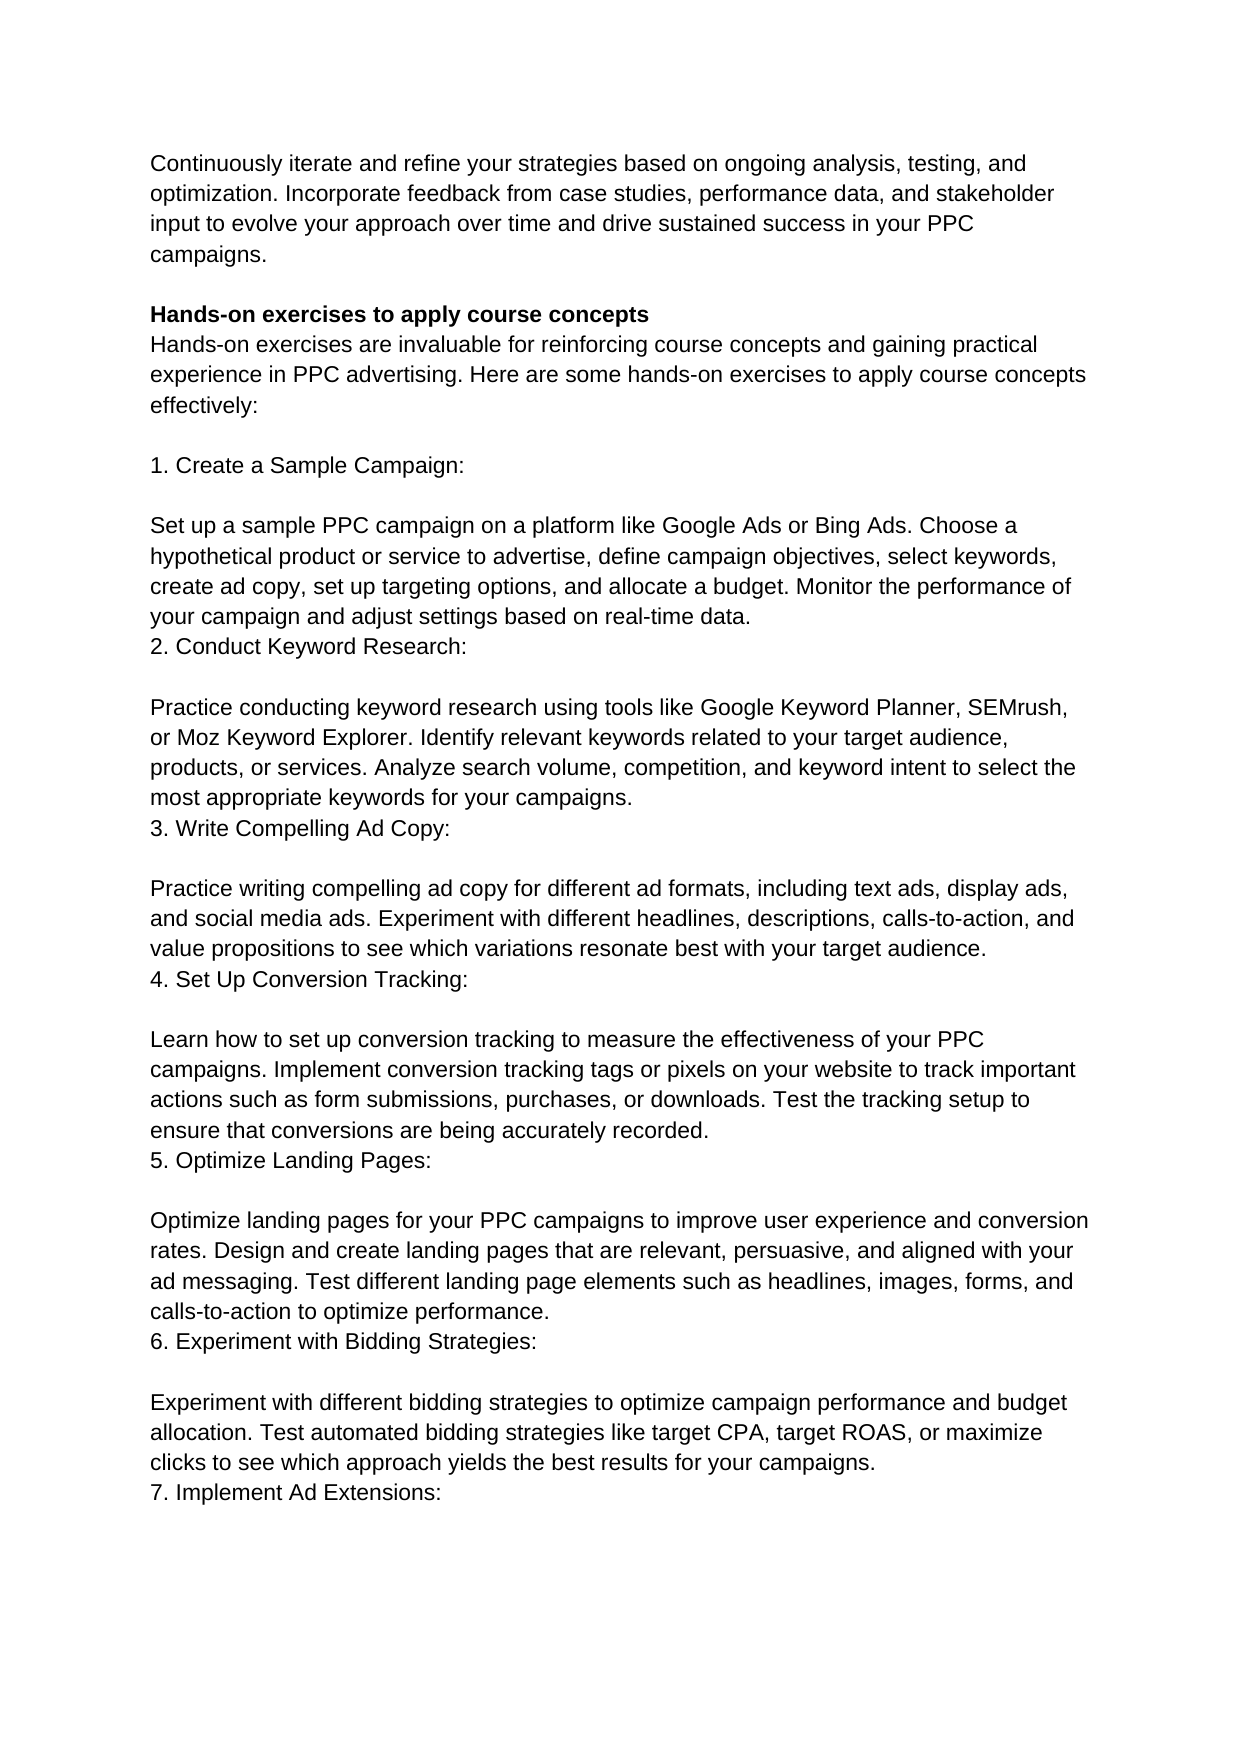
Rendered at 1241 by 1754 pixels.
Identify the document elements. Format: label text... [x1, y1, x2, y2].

text 2. Conduct Keyword Research: [150, 633, 1090, 660]
text Learn how to set up conversion tracking to measure the effectiveness of your PPC campaigns. Implement conversion tracking tags or pixels on your website to track important actions such as form submissions, purchases, or downloads. Test the tracking setup to ensure that conversions are being accurately recorded. [150, 1026, 1090, 1143]
text 6. Experiment with Bidding Strategies: [150, 1328, 1090, 1354]
text 5. Optimize Landing Pages: [150, 1147, 1090, 1173]
text 1. Create a Sample Campaign: [150, 452, 1090, 478]
text Practice conducting keyword research using tools like Google Keyword Planner, SEMrush, or Moz Keyword Explorer. Identify relevant keywords related to your target audience, products, or services. Analyze search volume, competition, and keyword intent to select the most appropriate keywords for your campaigns. [150, 694, 1090, 811]
text 7. Implement Ad Extensions: [150, 1479, 1090, 1506]
text Set up a sample PPC campaign on a platform like Google Ads or Bing Ads. Choose a hypothetical product or service to advertise, define campaign objectives, select keywords, create ad copy, set up targeting options, and allocate a budget. Monitor the performance of your campaign and adjust settings based on real-time data. [150, 512, 1090, 629]
text 3. Write Compelling Ad Copy: [150, 814, 1090, 841]
text Continuously iterate and refine your strategies based on ongoing analysis, testing, and optimization. Incorporate feedback from case studies, performance data, and stakeholder input to evolve your approach over time and drive sustained success in your PPC campaigns. [150, 150, 1090, 267]
text 4. Set Up Conversion Tracking: [150, 966, 1090, 992]
text Hands-on exercises are invaluable for reinforcing course concepts and gaining practical experience in PPC advertising. Here are some hands-on exercises to apply course concepts effectively: [150, 331, 1090, 418]
text Practice writing compelling ad copy for different ad formats, including text ads, display ads, and social media ads. Experiment with different headlines, descriptions, calls-to-action, and value propositions to see which variations resonate best with your target audience. [150, 875, 1090, 962]
text Optimize landing pages for your PPC campaigns to improve user experience and conversion rates. Design and create landing pages that are relevant, persuasive, and aligned with your ad messaging. Test different landing page elements such as headlines, images, forms, and calls-to-action to optimize performance. [150, 1207, 1090, 1324]
text Hands-on exercises to apply course concepts [150, 301, 1090, 327]
text Experiment with different bidding strategies to optimize campaign performance and budget allocation. Test automated bidding strategies like target CPA, target ROAS, or maximize clicks to see which approach yields the best results for your campaigns. [150, 1388, 1090, 1475]
